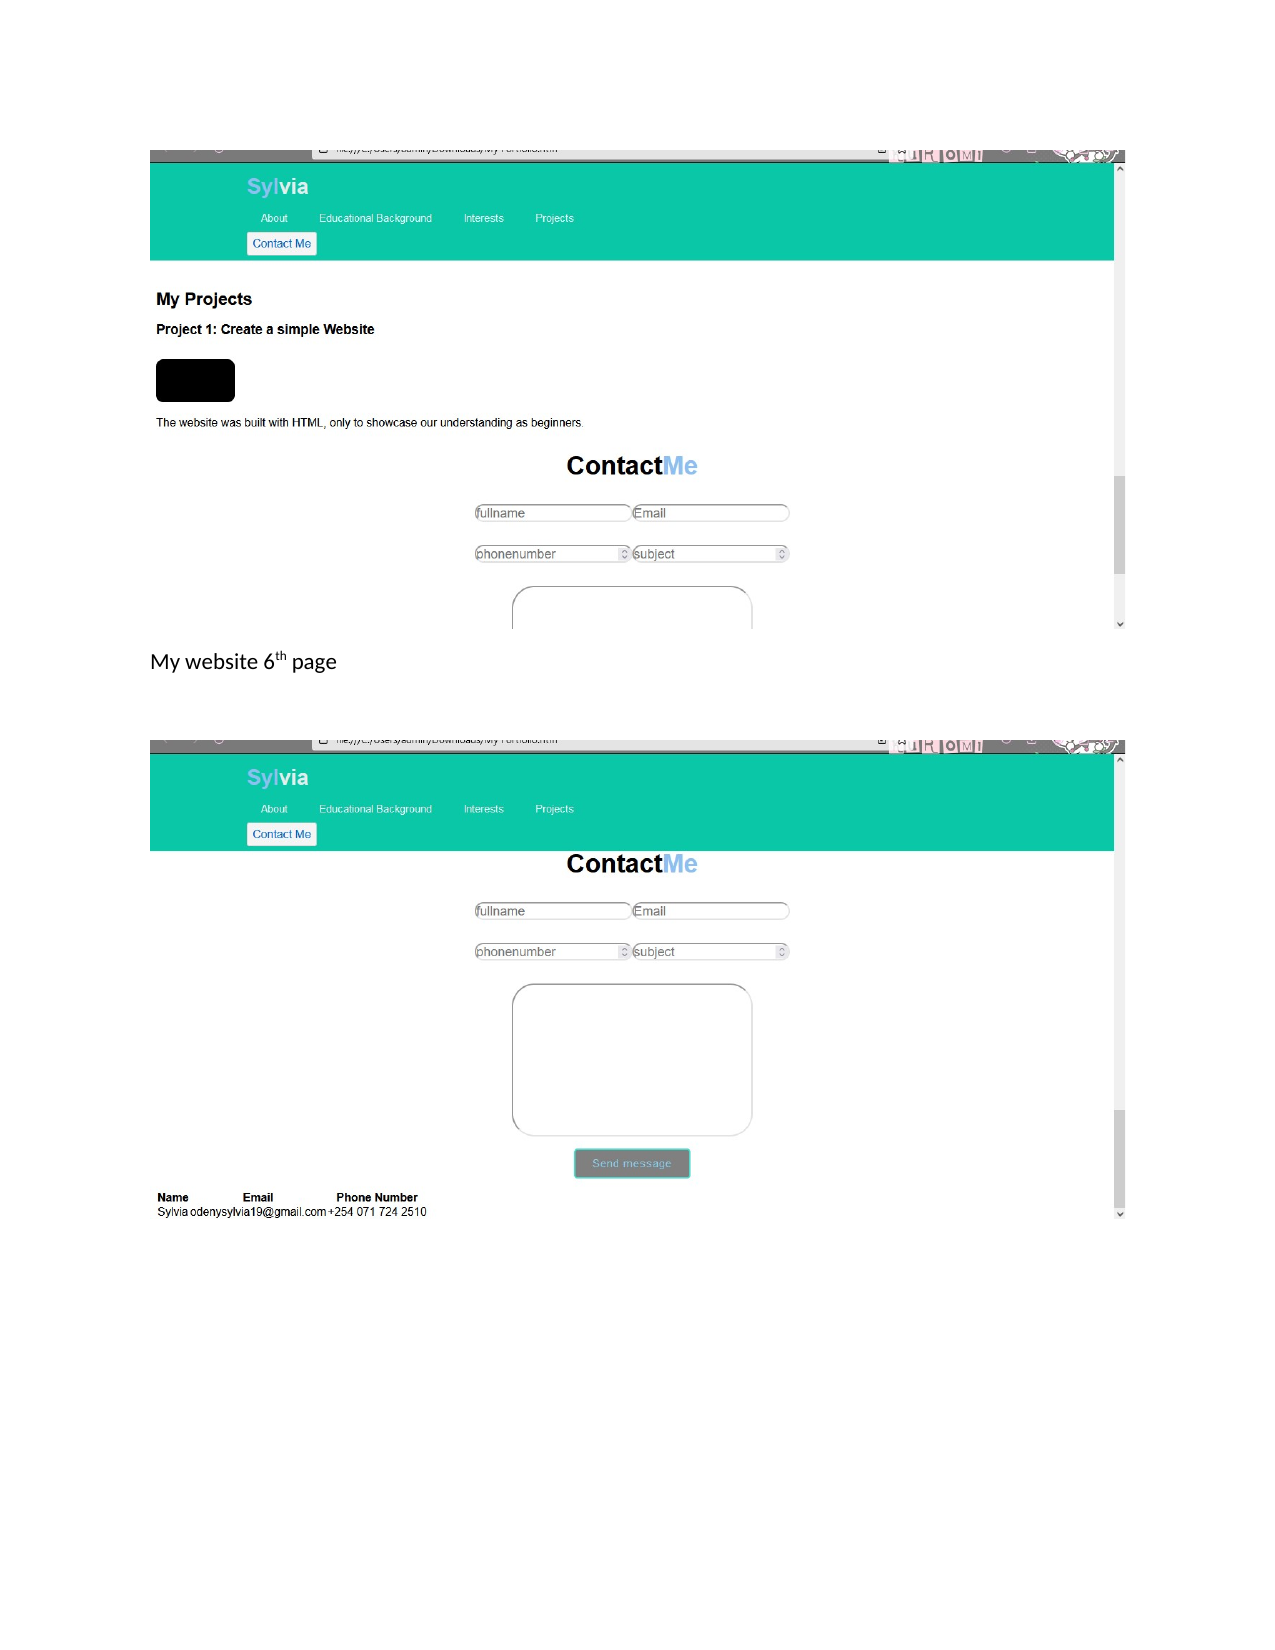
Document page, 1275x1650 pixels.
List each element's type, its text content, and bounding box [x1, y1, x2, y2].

picture [150, 740, 1125, 1219]
text My website 6th page [150, 647, 1125, 675]
picture [150, 150, 1125, 629]
